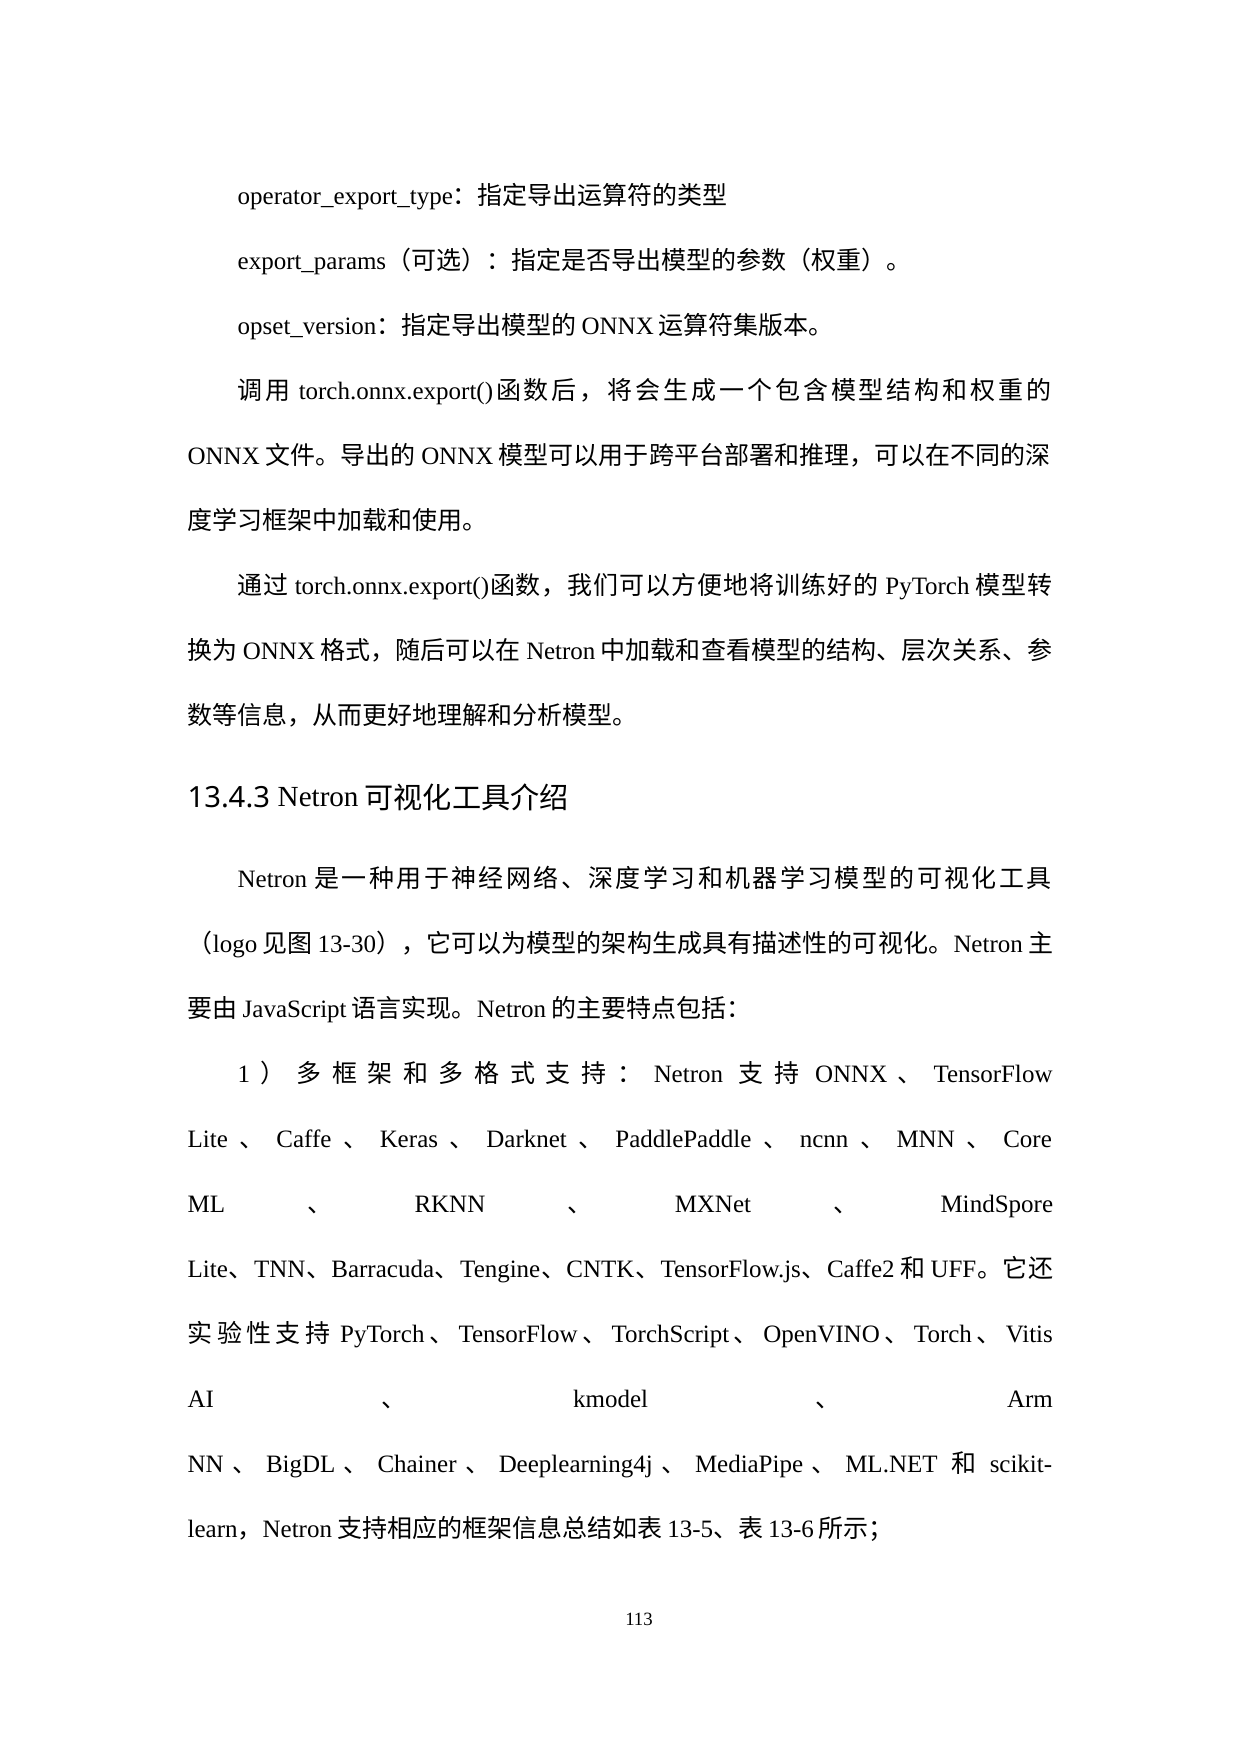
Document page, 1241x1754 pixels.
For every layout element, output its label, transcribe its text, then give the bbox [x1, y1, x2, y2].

text opset_version：指定导出模型的ONNX运算符集版本。 [187, 292, 1053, 357]
text export_params（可选）：指定是否导出模型的参数（权重）。 [187, 227, 1053, 292]
text 通过torch.onnx.export()函数，我们可以方便地将训练好的PyTorch模型转换为ONNX格式，随后可以在Netron中加载和查看模型的结构、层次关系、参数等信息，从而更好地理解和分析模型。 [187, 552, 1053, 747]
subtitle Netron可视化工具介绍 [187, 763, 1053, 828]
text operator_export_type：指定导出运算符的类型 [187, 162, 1053, 227]
text 调用torch.onnx.export()函数后，将会生成一个包含模型结构和权重的ONNX文件。导出的ONNX模型可以用于跨平台部署和推理，可以在不同的深度学习框架中加载和使用。 [187, 357, 1053, 552]
